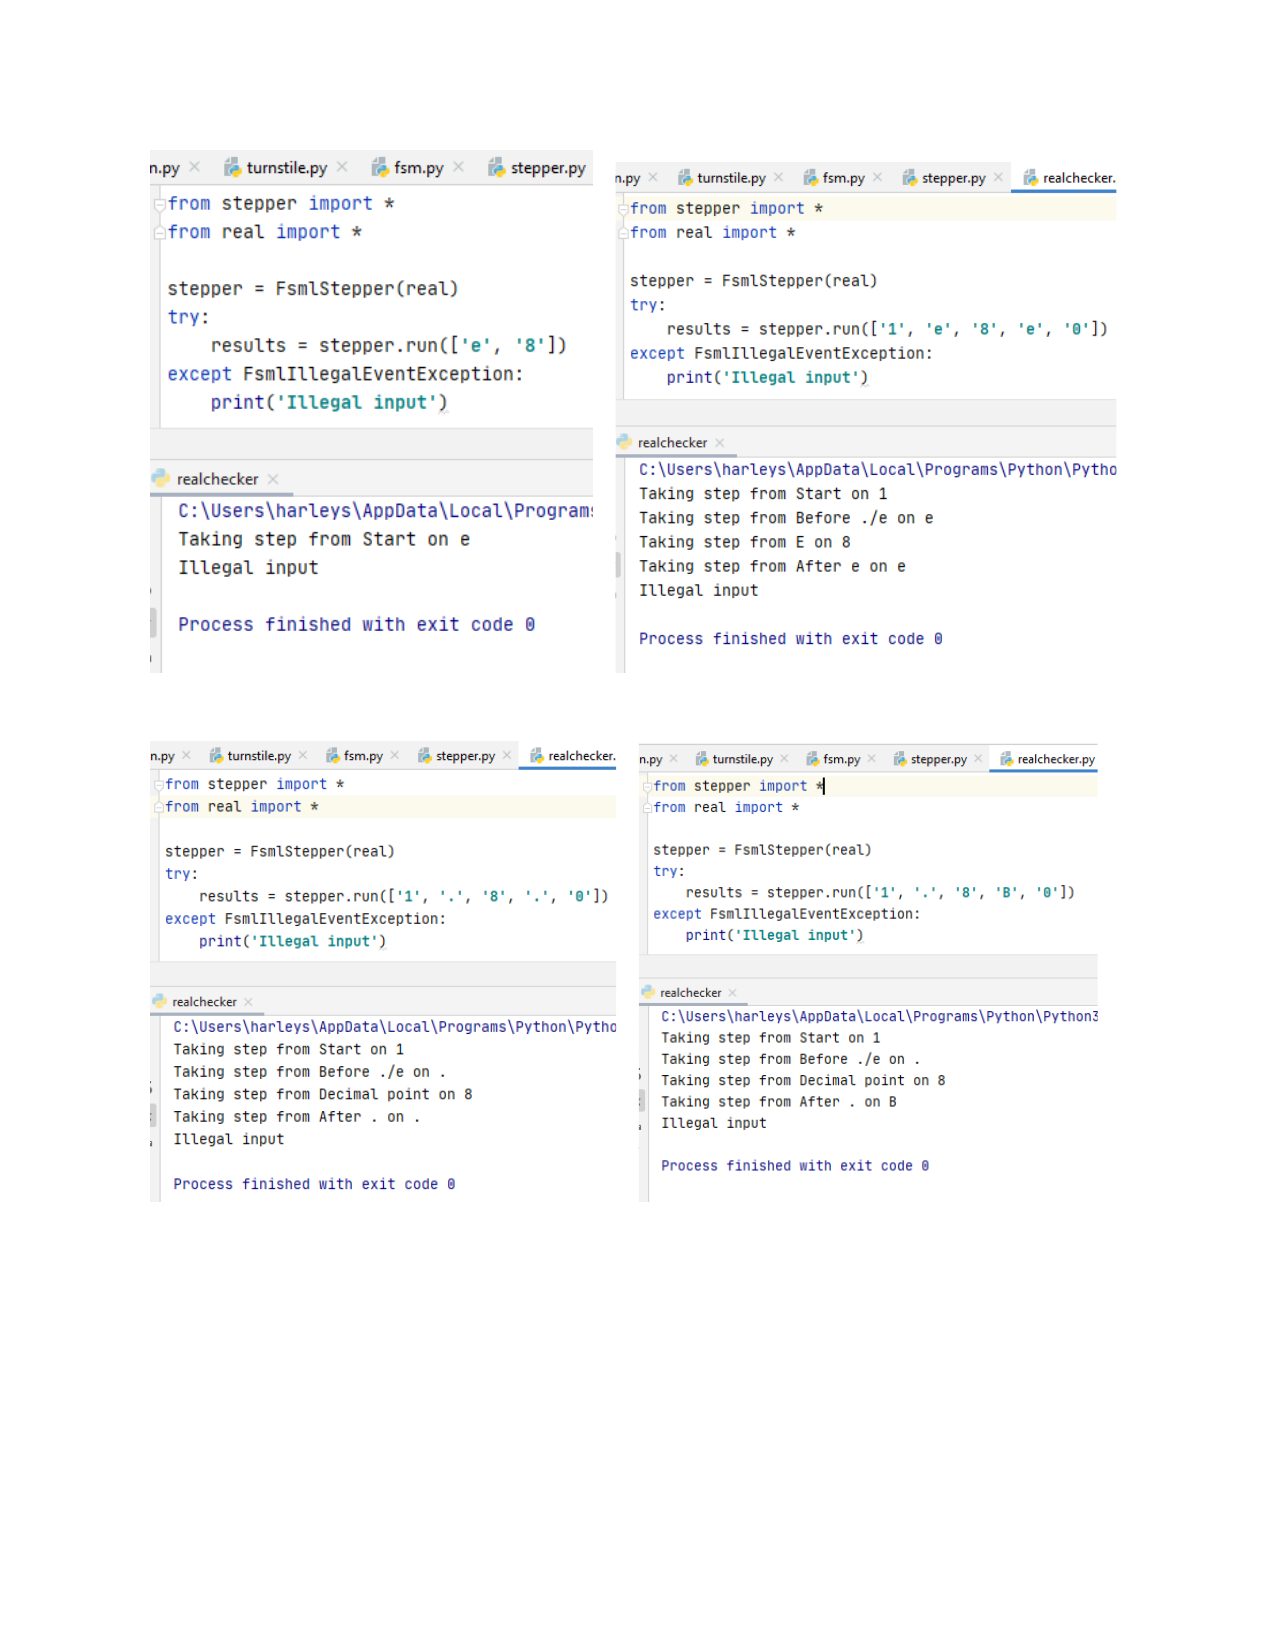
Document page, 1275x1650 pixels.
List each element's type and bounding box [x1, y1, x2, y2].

picture [150, 741, 617, 1202]
picture [150, 150, 593, 673]
picture [638, 743, 1098, 1202]
picture [615, 162, 1117, 673]
